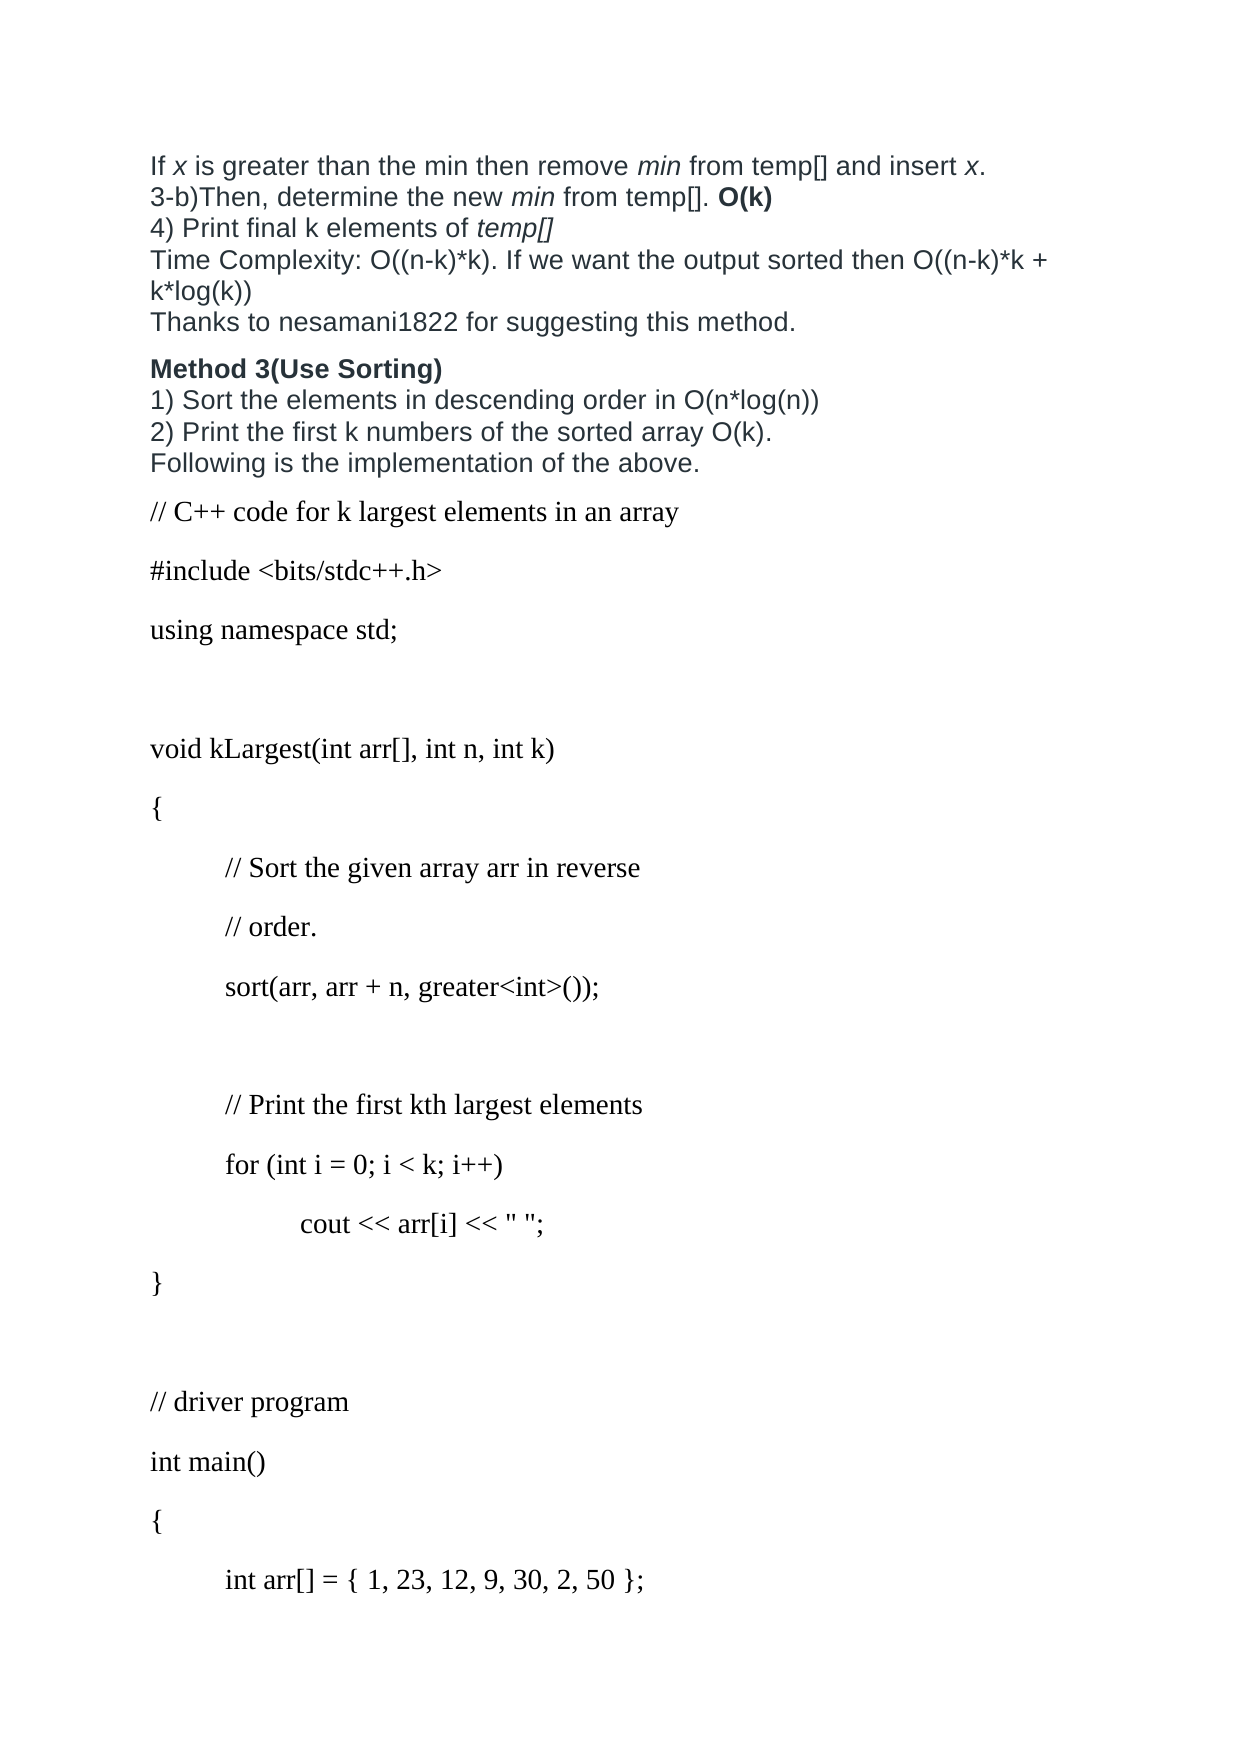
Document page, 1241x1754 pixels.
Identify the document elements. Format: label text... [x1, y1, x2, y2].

text // C++ code for k largest elements in an array [150, 494, 1090, 527]
text int arr[] = { 1, 23, 12, 9, 30, 2, 50 }; [150, 1562, 1090, 1596]
text } [150, 1266, 1090, 1299]
text void kLargest(int arr[], int n, int k) [150, 731, 1090, 765]
text for (int i = 0; i < k; i++) [150, 1147, 1090, 1180]
text sort(arr, arr + n, greater<int>()); [150, 969, 1090, 1002]
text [150, 150, 1090, 244]
text int main() [150, 1444, 1090, 1477]
text { [150, 791, 1090, 824]
text // driver program [150, 1384, 1090, 1418]
text cout << arr[i] << " "; [150, 1206, 1090, 1240]
text // Sort the given array arr in reverse [150, 850, 1090, 883]
text Following is the implementation of the above. [150, 447, 1090, 478]
text // Print the first kth largest elements [150, 1087, 1090, 1121]
text // order. [150, 909, 1090, 943]
text using namespace std; [150, 612, 1090, 646]
text Time Complexity: O((n-k)*k). If we want the output sorted then O((n-k)*k + k*log(k)) Thanks to nesamani1822 for suggesting this method. [150, 244, 1090, 337]
text { [150, 1503, 1090, 1537]
text #include <bits/stdc++.h> [150, 553, 1090, 587]
text Method 3(Use Sorting) 1) Sort the elements in descending order in O(n*log(n)) 2) Print the first k numbers of the sorted array O(k). [150, 353, 1090, 447]
